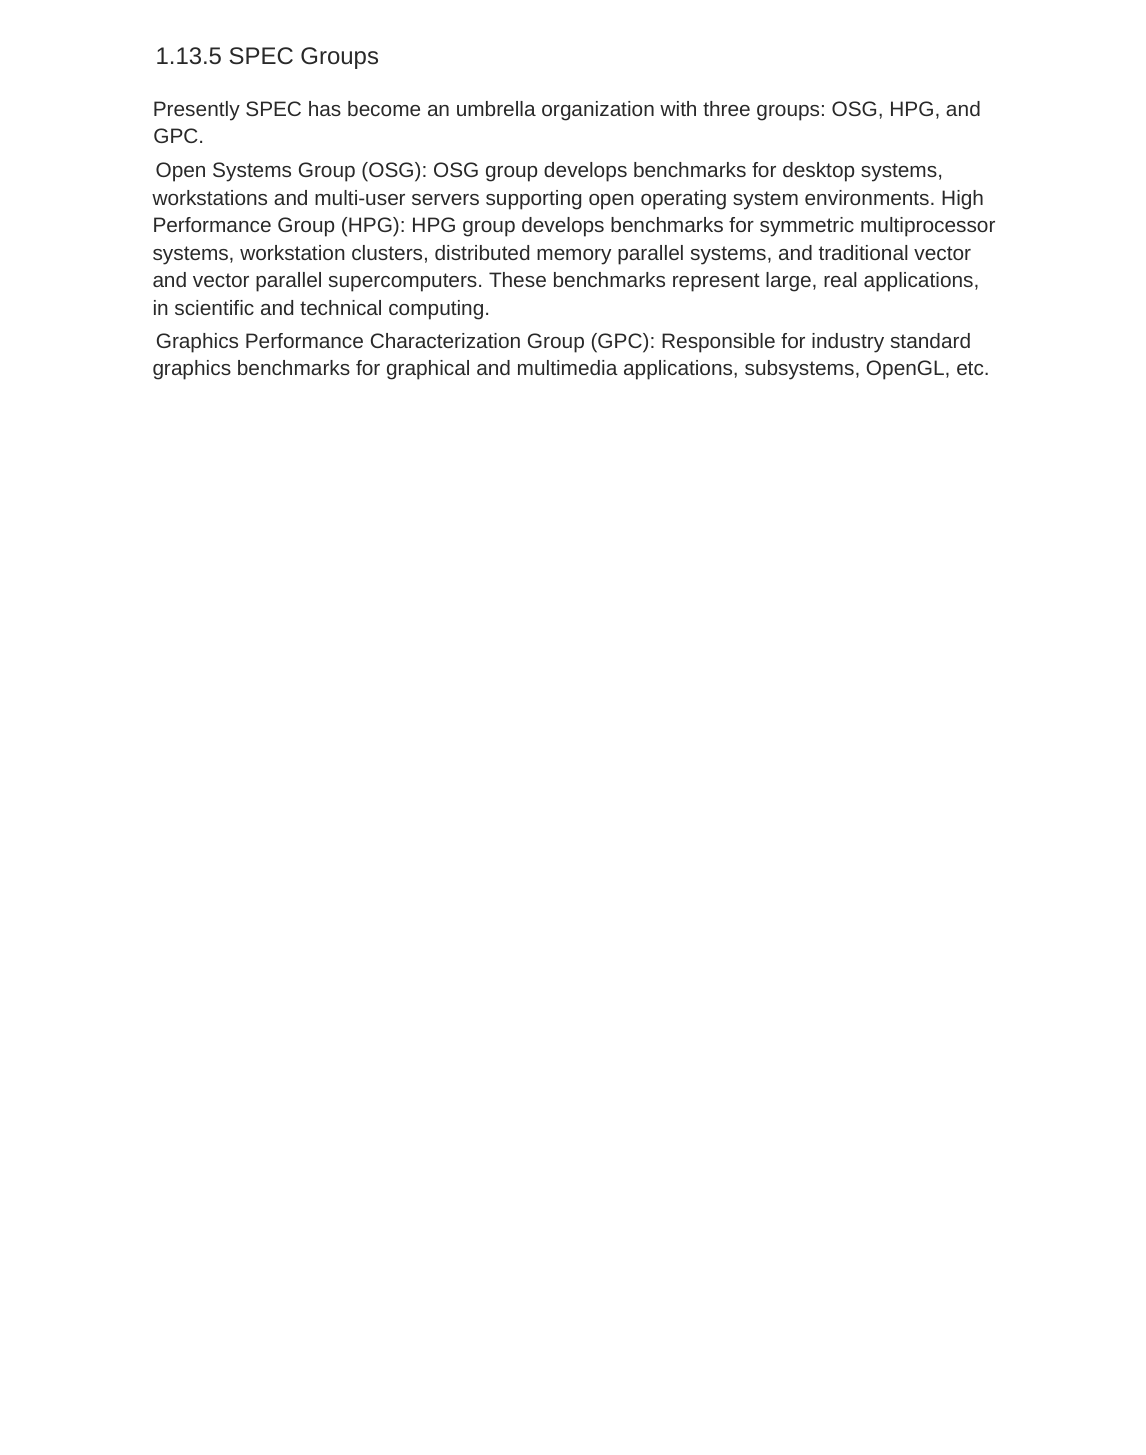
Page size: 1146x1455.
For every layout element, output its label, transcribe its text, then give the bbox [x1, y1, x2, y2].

text Graphics Performance Characterization Group (GPC): Responsible for industry standard graphics benchmarks for graphical and multimedia applications, subsystems, OpenGL, etc. [152, 329, 1001, 379]
text 1.13.5 SPEC Groups [155, 42, 1012, 69]
text Presently SPEC has become an umbrella organization with three groups: OSG, HPG, and GPC. [153, 97, 1002, 148]
text Open Systems Group (OSG): OSG group develops benchmarks for desktop systems, workstations and multi-user servers supporting open operating system environments. High Performance Group (HPG): HPG group develops benchmarks for symmetric multiprocessor systems, workstation clusters, distributed memory parallel systems, and traditional vector and vector parallel supercomputers. These benchmarks represent large, real applications, in scientific and technical computing. [152, 158, 1002, 319]
